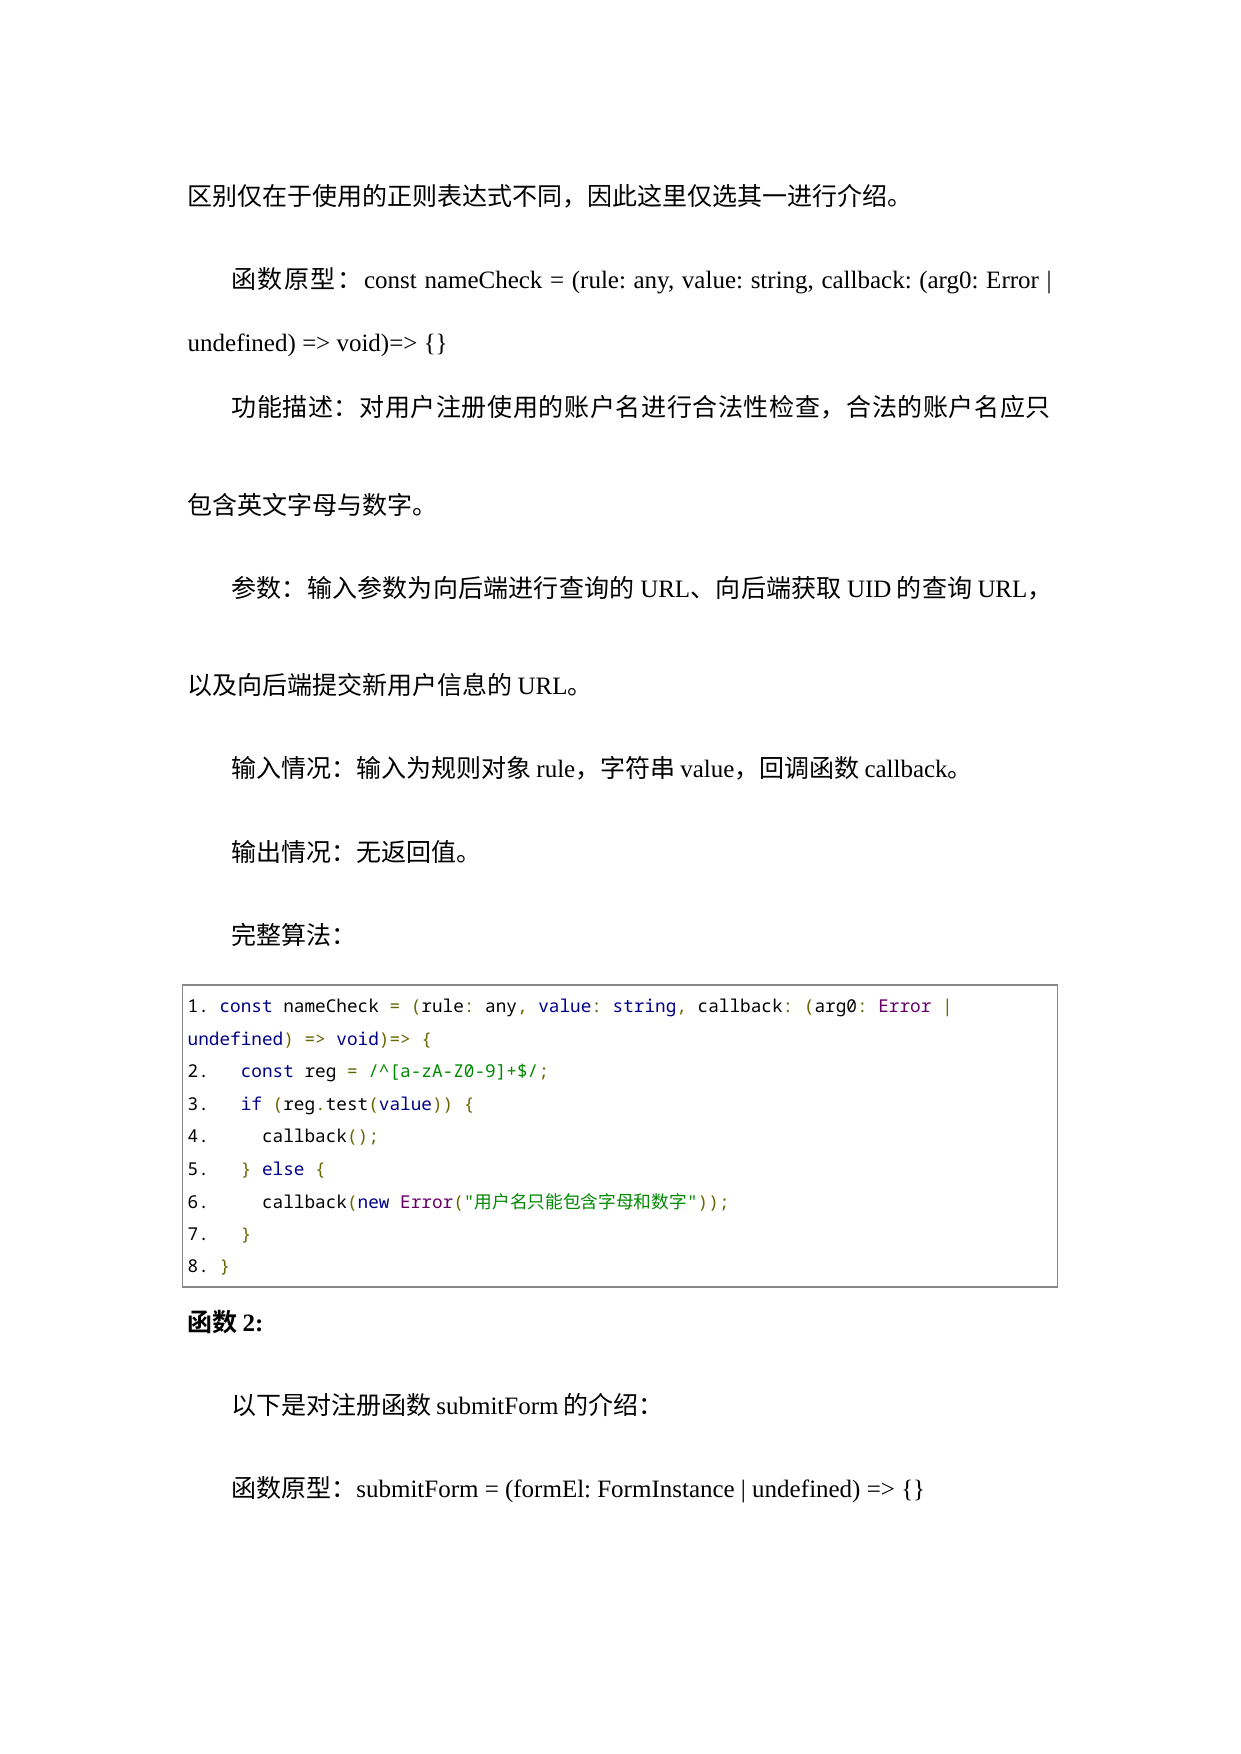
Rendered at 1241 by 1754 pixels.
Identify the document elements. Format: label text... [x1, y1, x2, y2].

text 7. } [187, 1217, 1053, 1244]
text 输出情况：无返回值。 [187, 818, 1053, 883]
text 8. } [183, 1244, 1057, 1286]
text 功能描述：对用户注册使用的账户名进行合法性检查，合法的账户名应只包含英文字母与数字。 [187, 373, 1053, 536]
text 以下是对注册函数submitForm的介绍： [187, 1371, 1053, 1436]
text 函数原型：submitForm = (formEl: FormInstance | undefined) => {} [187, 1454, 1053, 1519]
text 函数原型：const nameCheck = (rule: any, value: string, callback: (arg0: Error | undefined) => void)=> {} [187, 245, 1053, 359]
text 3. if (reg.test(value)) { [187, 1087, 1053, 1119]
text 参数：输入参数为向后端进行查询的URL、向后端获取UID的查询URL，以及向后端提交新用户信息的URL。 [187, 554, 1053, 716]
text 2. const reg = /^[a-zA-Z0-9]+$/; [187, 1054, 1053, 1087]
text 输入情况：输入为规则对象rule，字符串value，回调函数callback。 [187, 734, 1053, 799]
text 6. callback(new Error("用户名只能包含字母和数字")); [187, 1184, 1053, 1217]
text 以下是对名称合法性检查函数nameCheck的介绍，在本构件中，需要进行内容合法性检查的的还有密码、电话号、邮箱，各自的检查逻辑都是一样的，区别仅在于使用的正则表达式不同，因此这里仅选其一进行介绍。 [187, 162, 1053, 227]
text 4. callback(); [187, 1119, 1053, 1152]
text 5. } else { [187, 1152, 1053, 1184]
text 完整算法： [187, 901, 1053, 966]
text 1. const nameCheck = (rule: any, value: string, callback: (arg0: Error | undefined) => void)=> { [183, 986, 1057, 1054]
text 函数2: [187, 1288, 1053, 1353]
